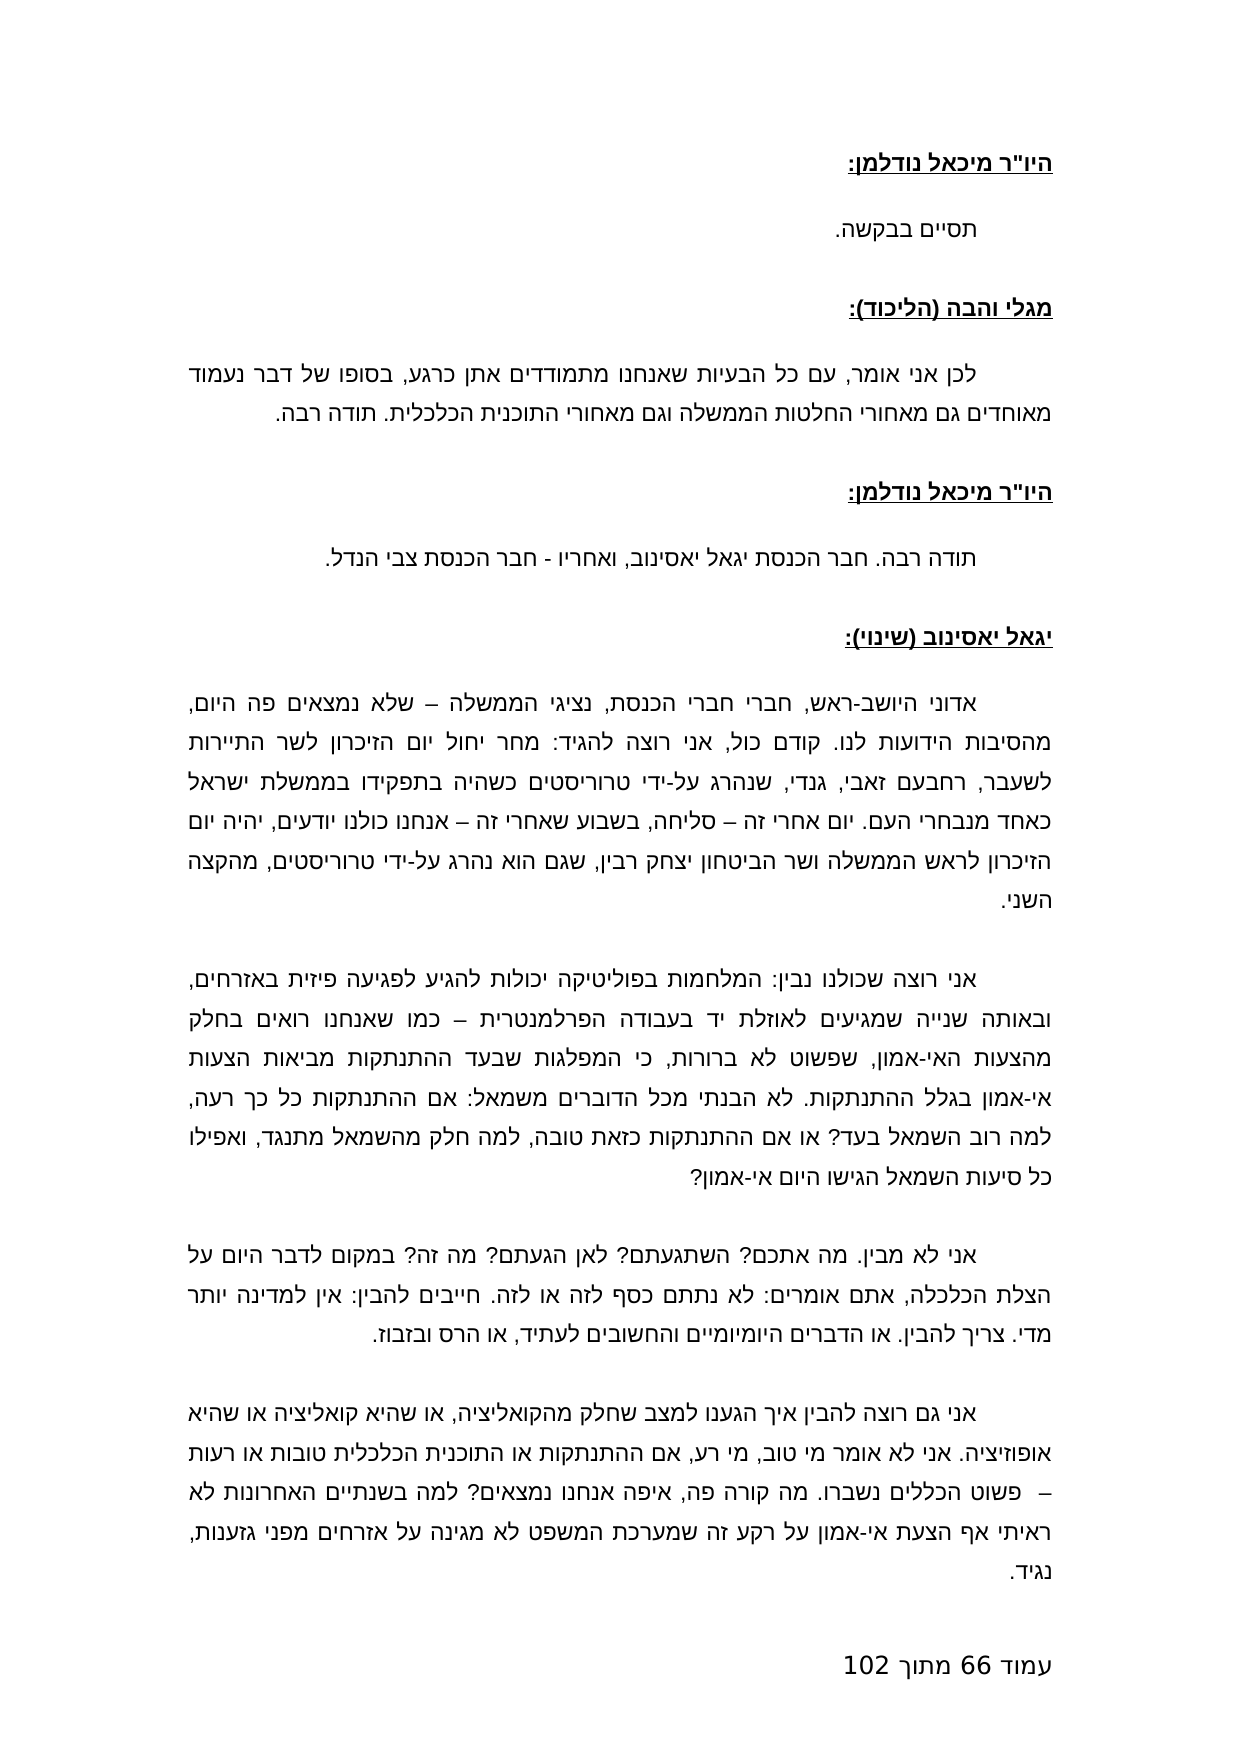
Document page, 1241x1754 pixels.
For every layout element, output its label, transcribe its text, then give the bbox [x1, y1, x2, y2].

text תודה רבה. חבר הכנסת יגאל יאסינוב, ואחריו - חבר הכנסת צבי הנדל. [187, 545, 1053, 571]
text אדוני היושב-ראש, חברי חברי הכנסת, נציגי הממשלה – שלא נמצאים פה היום, מהסיבות הידועות לנו. קודם כול, אני רוצה להגיד: מחר יחול יום הזיכרון לשר התיירות לשעבר, רחבעם זאבי, גנדי, שנהרג על-ידי טרוריסטים כשהיה בתפקידו בממשלת ישראל כאחד מנבחרי העם. יום אחרי זה – סליחה, בשבוע שאחרי זה – אנחנו כולנו יודעים, יהיה יום הזיכרון לראש הממשלה ושר הביטחון יצחק רבין, שגם הוא נהרג על-ידי טרוריסטים, מהקצה השני. [187, 690, 1053, 913]
text היו"ר מיכאל נודלמן: [187, 150, 1053, 176]
text יגאל יאסינוב (שינוי): [187, 624, 1053, 650]
text תסיים בבקשה. [187, 216, 1053, 242]
text אני לא מבין. מה אתכם? השתגעתם? לאן הגעתם? מה זה? במקום לדבר היום על הצלת הכלכלה, אתם אומרים: לא נתתם כסף לזה או לזה. חייבים להבין: אין למדינה יותר מדי. צריך להבין. או הדברים היומיומיים והחשובים לעתיד, או הרס ובזבוז. [187, 1242, 1053, 1348]
text אני גם רוצה להבין איך הגענו למצב שחלק מהקואליציה, או שהיא קואליציה או שהיא אופוזיציה. אני לא אומר מי טוב, מי רע, אם ההתנתקות או התוכנית הכלכלית טובות או רעות – פשוט הכללים נשברו. מה קורה פה, איפה אנחנו נמצאים? למה בשנתיים האחרונות לא ראיתי אף הצעת אי-אמון על רקע זה שמערכת המשפט לא מגינה על אזרחים מפני גזענות, נגיד. [187, 1400, 1053, 1584]
text מגלי והבה (הליכוד): [187, 295, 1053, 321]
text לכן אני אומר, עם כל הבעיות שאנחנו מתמודדים אתן כרגע, בסופו של דבר נעמוד מאוחדים גם מאחורי החלטות הממשלה וגם מאחורי התוכנית הכלכלית. תודה רבה. [187, 361, 1053, 426]
text אני רוצה שכולנו נבין: המלחמות בפוליטיקה יכולות להגיע לפגיעה פיזית באזרחים, ובאותה שנייה שמגיעים לאוזלת יד בעבודה הפרלמנטרית – כמו שאנחנו רואים בחלק מהצעות האי-אמון, שפשוט לא ברורות, כי המפלגות שבעד ההתנתקות מביאות הצעות אי-אמון בגלל ההתנתקות. לא הבנתי מכל הדוברים משמאל: אם ההתנתקות כל כך רעה, למה רוב השמאל בעד? או אם ההתנתקות כזאת טובה, למה חלק מהשמאל מתנגד, ואפילו כל סיעות השמאל הגישו היום אי-אמון? [187, 966, 1053, 1190]
text היו"ר מיכאל נודלמן: [187, 479, 1053, 505]
